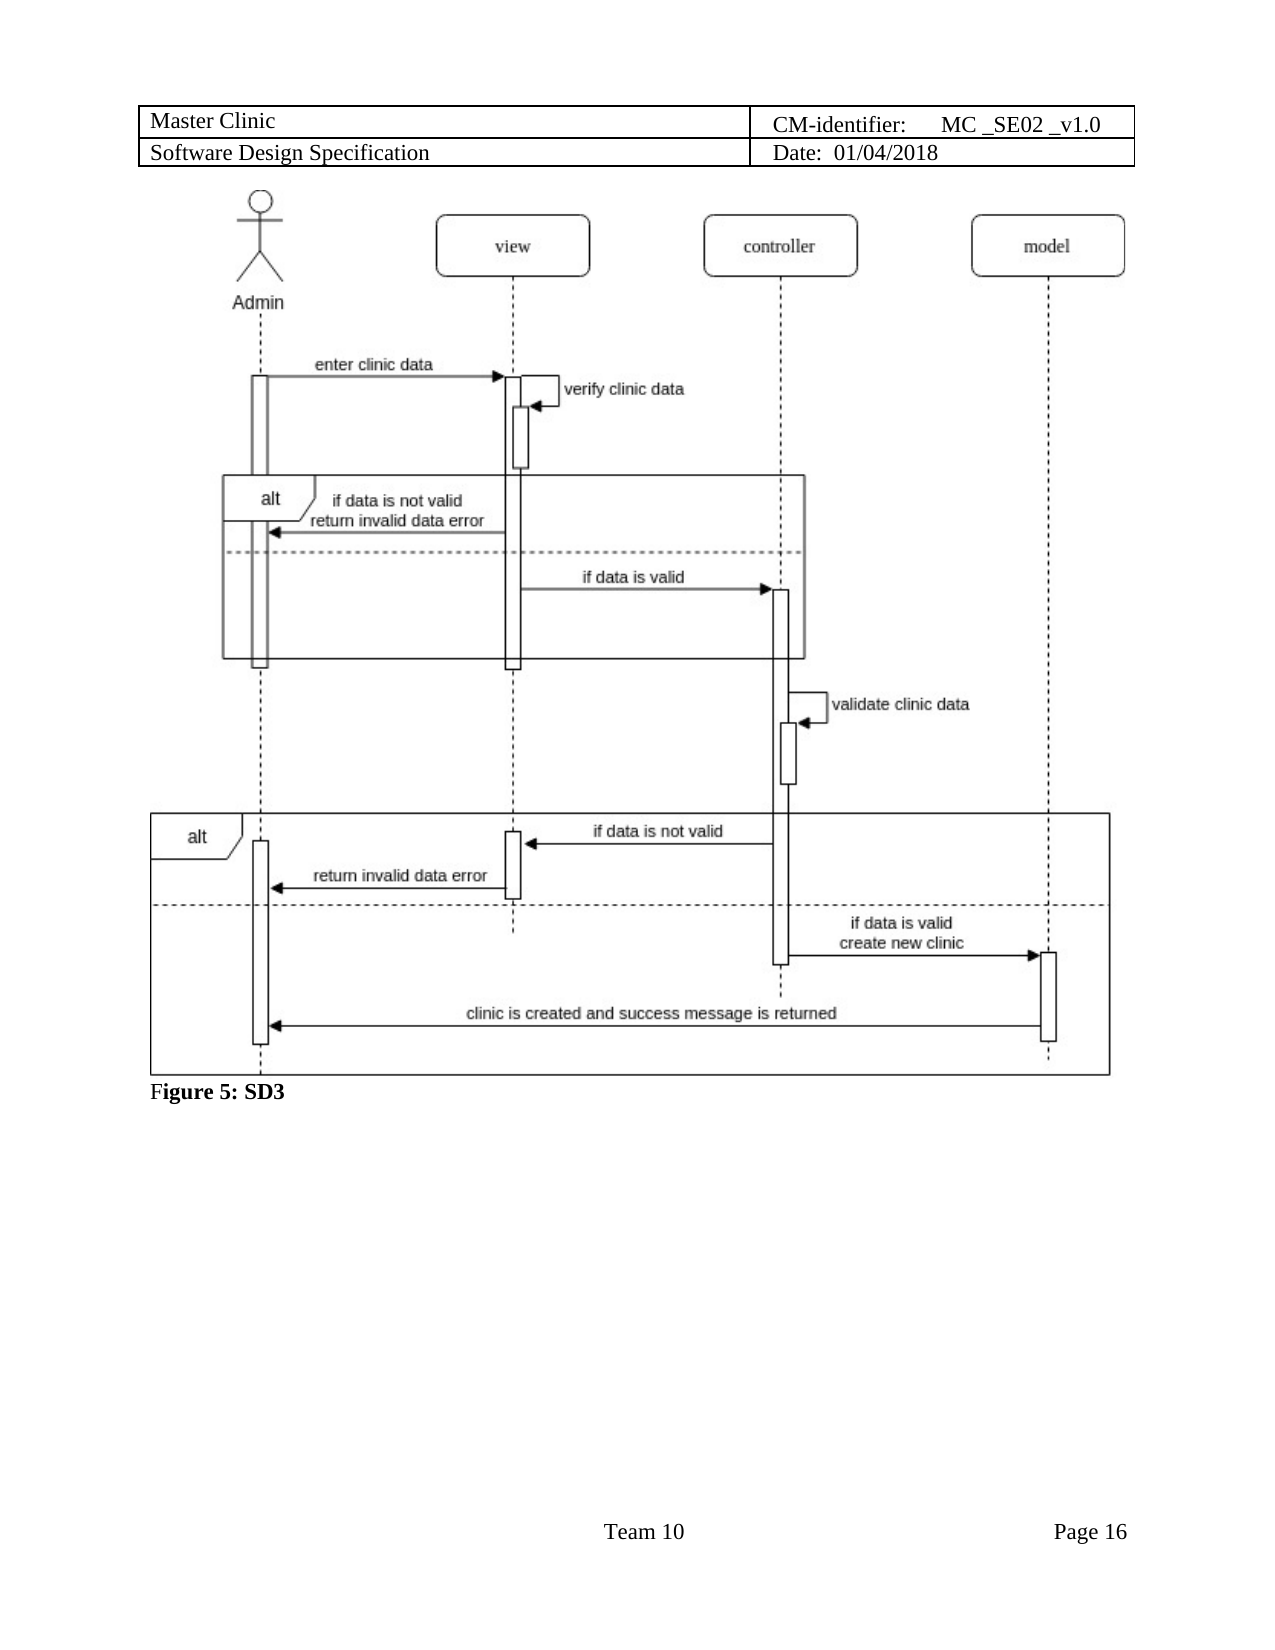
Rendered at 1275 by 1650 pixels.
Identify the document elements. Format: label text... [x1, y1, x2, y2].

text Figure 5: SD3 [150, 1079, 1125, 1105]
picture [150, 190, 1125, 1079]
